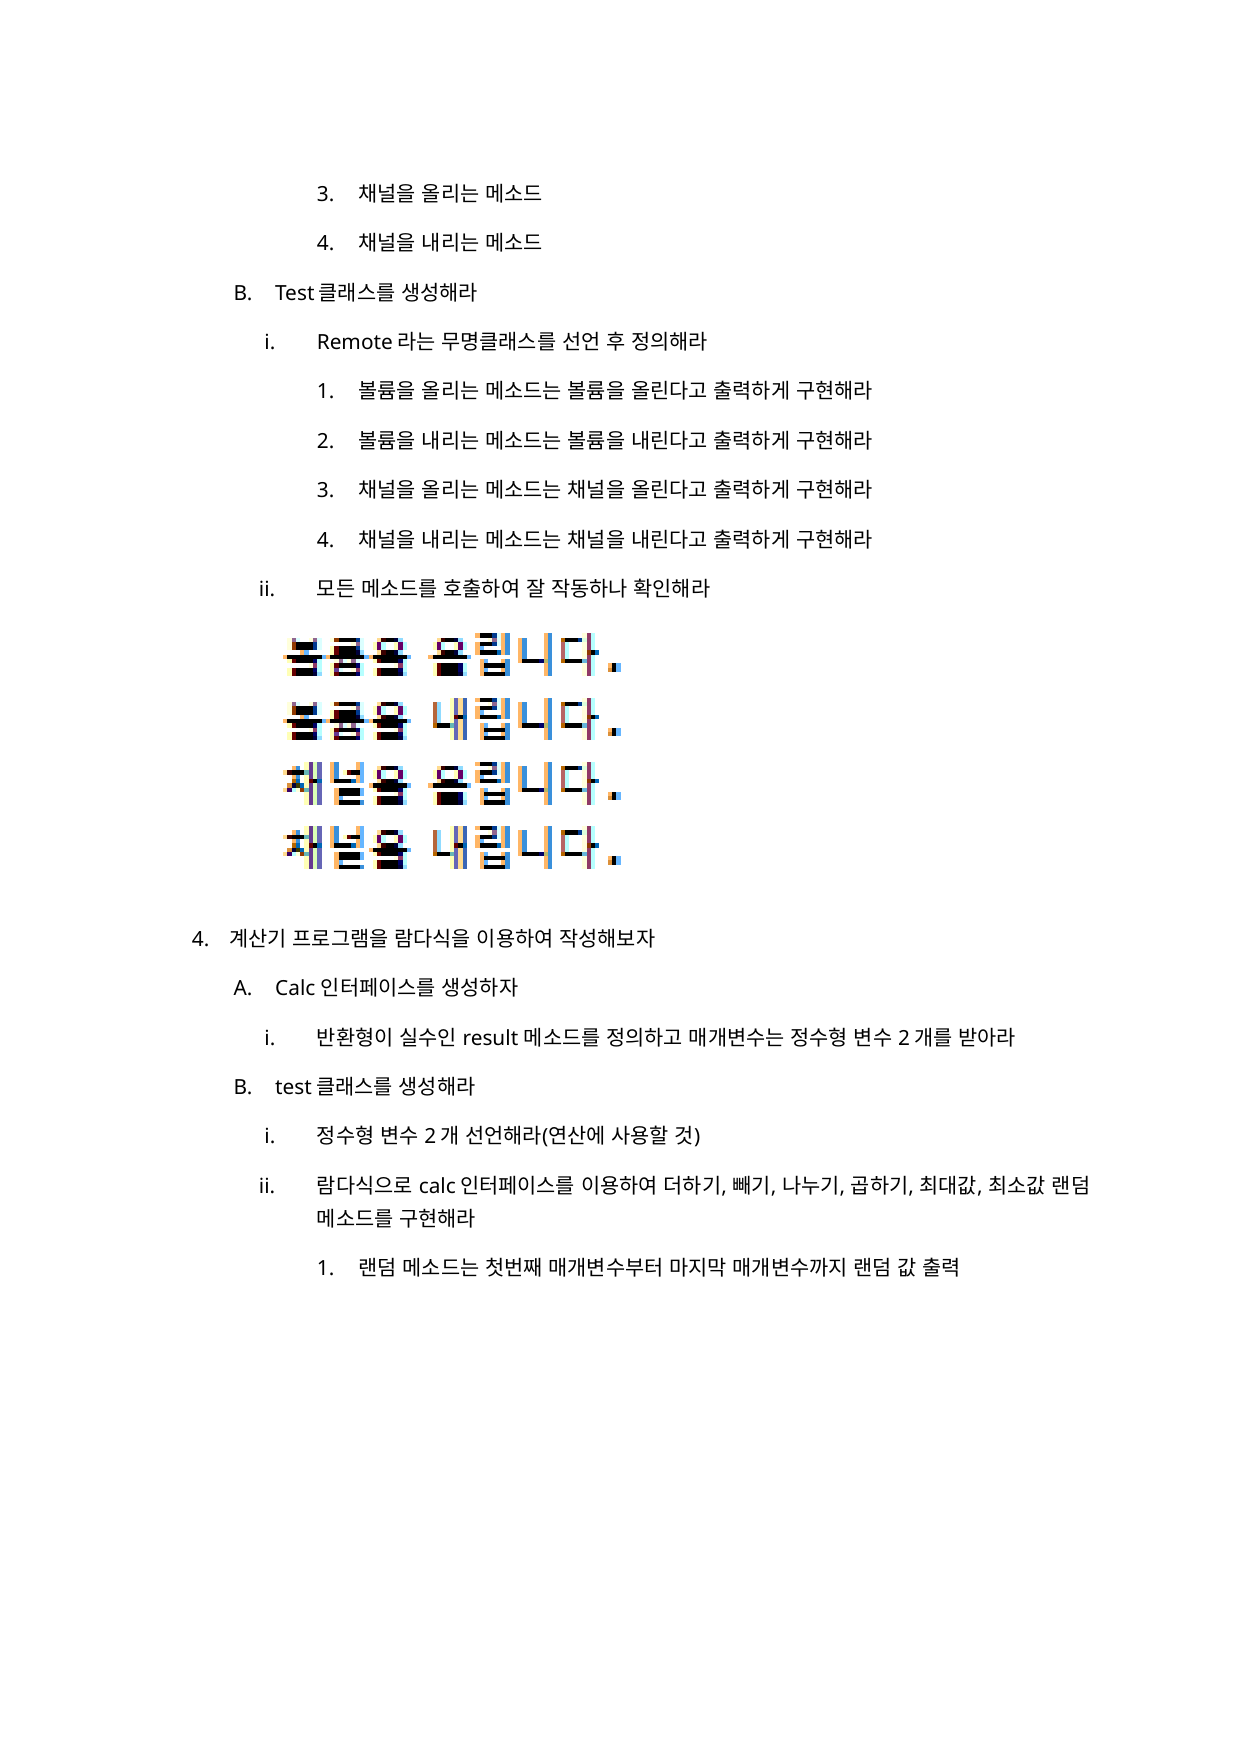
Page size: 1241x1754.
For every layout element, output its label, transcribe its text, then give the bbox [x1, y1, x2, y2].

list 채널을 올리는 메소드는 채널을 올린다고 출력하게 구현해라 [317, 473, 1090, 504]
list Test클래스를 생성해라 [233, 276, 1090, 306]
list 랜덤 메소드는 첫번째 매개변수부터 마지막 매개변수까지 랜덤 값 출력 [317, 1251, 1090, 1281]
list Remote라는 무명클래스를 선언 후 정의해라 [275, 325, 1090, 356]
list 볼륨을 내리는 메소드는 볼륨을 내린다고 출력하게 구현해라 [317, 424, 1090, 454]
list 채널을 내리는 메소드 [317, 227, 1090, 257]
list 반환형이 실수인 result 메소드를 정의하고 매개변수는 정수형 변수 2개를 받아라 [275, 1021, 1090, 1051]
list 정수형 변수 2개 선언해라(연산에 사용할 것) [275, 1120, 1090, 1150]
list test클래스를 생성해라 [233, 1070, 1090, 1101]
list 람다식으로 calc인터페이스를 이용하여 더하기, 빼기, 나누기, 곱하기, 최대값, 최소값 랜덤 메소드를 구현해라 [275, 1169, 1090, 1232]
list 채널을 올리는 메소드 [317, 177, 1090, 207]
list 계산기 프로그램을 람다식을 이용하여 작성해보자 [192, 922, 1090, 953]
list 채널을 내리는 메소드는 채널을 내린다고 출력하게 구현해라 [317, 523, 1090, 553]
list Calc 인터페이스를 생성하자 [233, 972, 1090, 1002]
picture [275, 621, 660, 904]
list 볼륨을 올리는 메소드는 볼륨을 올린다고 출력하게 구현해라 [317, 375, 1090, 405]
list 모든 메소드를 호출하여 잘 작동하나 확인해라 [275, 572, 1090, 602]
